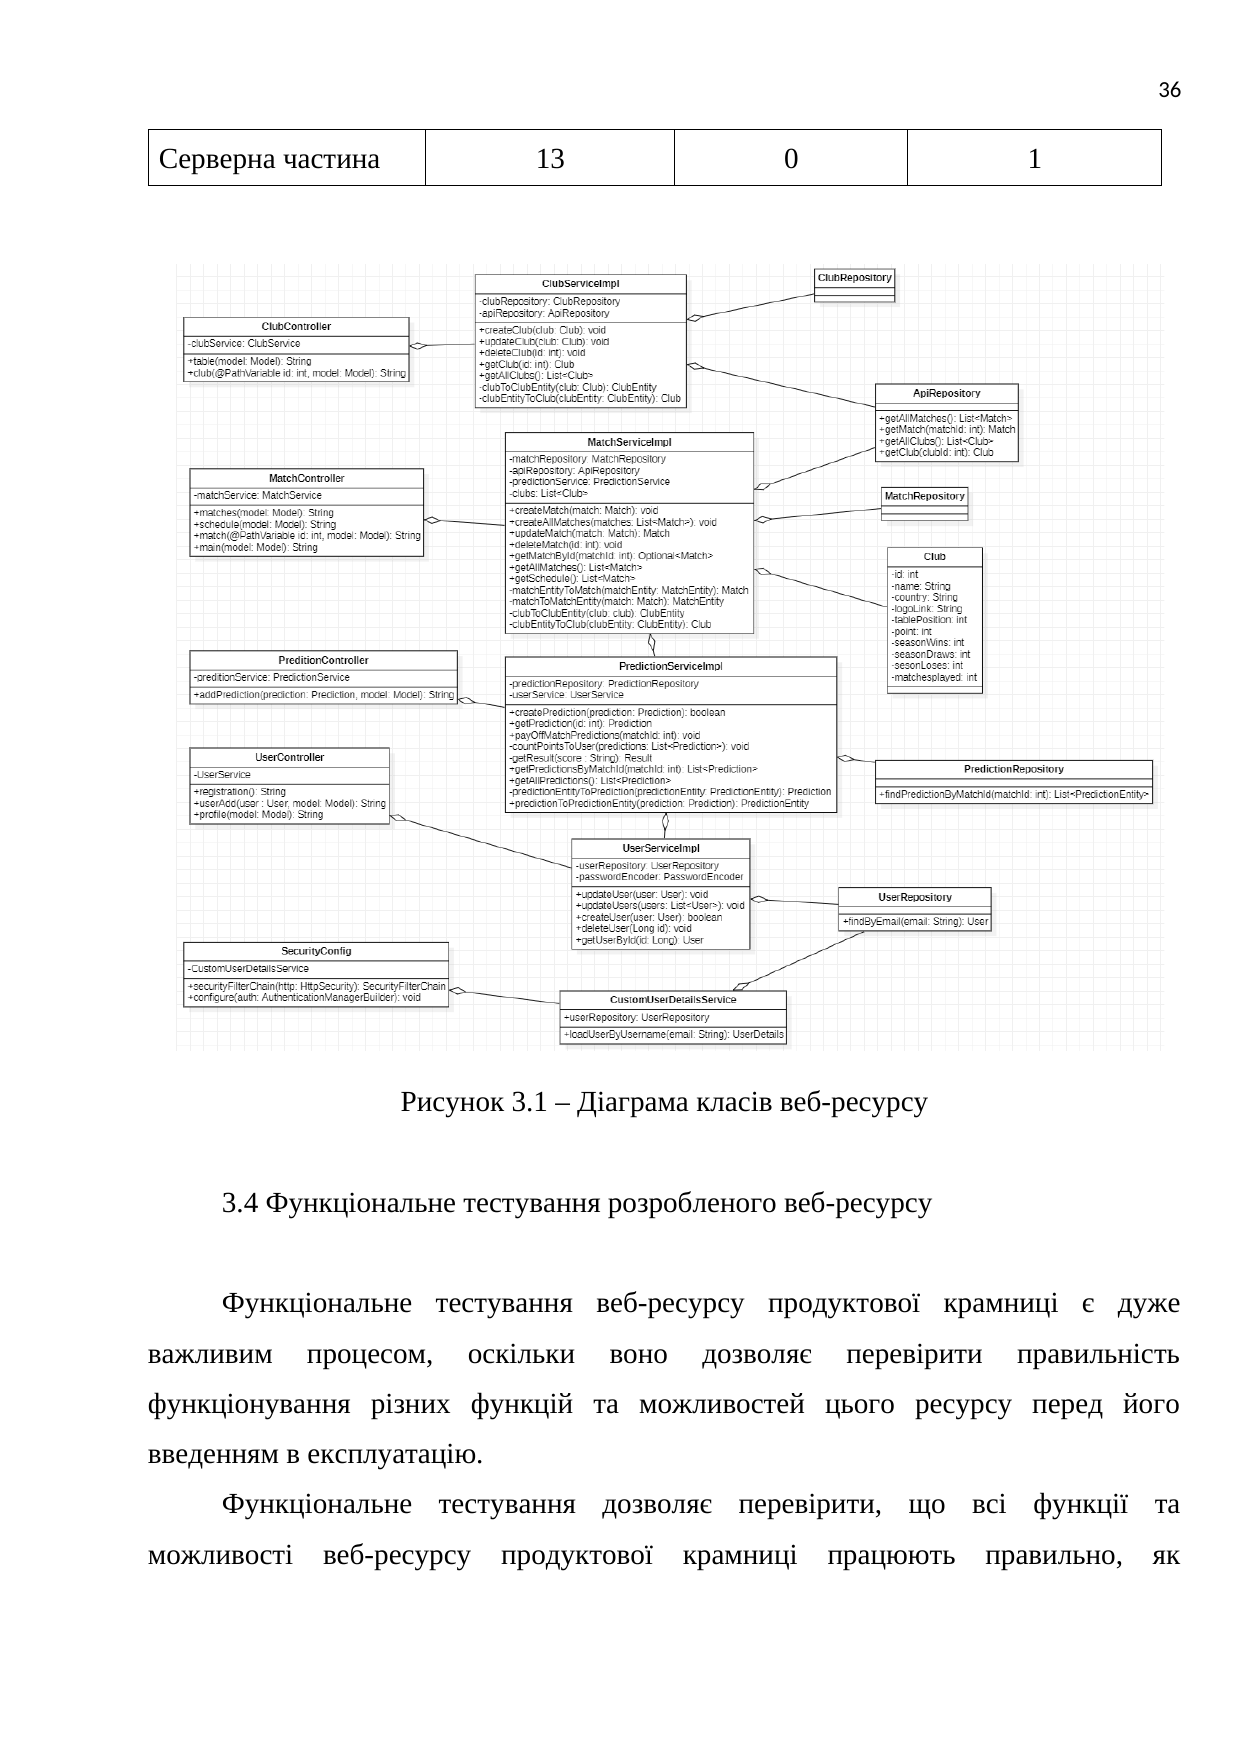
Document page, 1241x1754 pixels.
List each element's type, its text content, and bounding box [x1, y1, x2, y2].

text Функціональне тестування веб-ресурсу продуктової крамниці є дуже важливим процесом, оскільки воно дозволяє перевірити правильність функціонування різних функцій та можливостей цього ресурсу перед його введенням в експлуатацію. [148, 1285, 1181, 1470]
table_cell 1 [908, 130, 1161, 185]
table_cell Серверна частина [149, 130, 425, 185]
subtitle Функціональне тестування розробленого веб-ресурсу [148, 1185, 1181, 1218]
picture [176, 264, 1165, 1051]
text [148, 1487, 1181, 1571]
table_cell 0 [675, 130, 907, 185]
table_cell 13 [426, 130, 674, 185]
